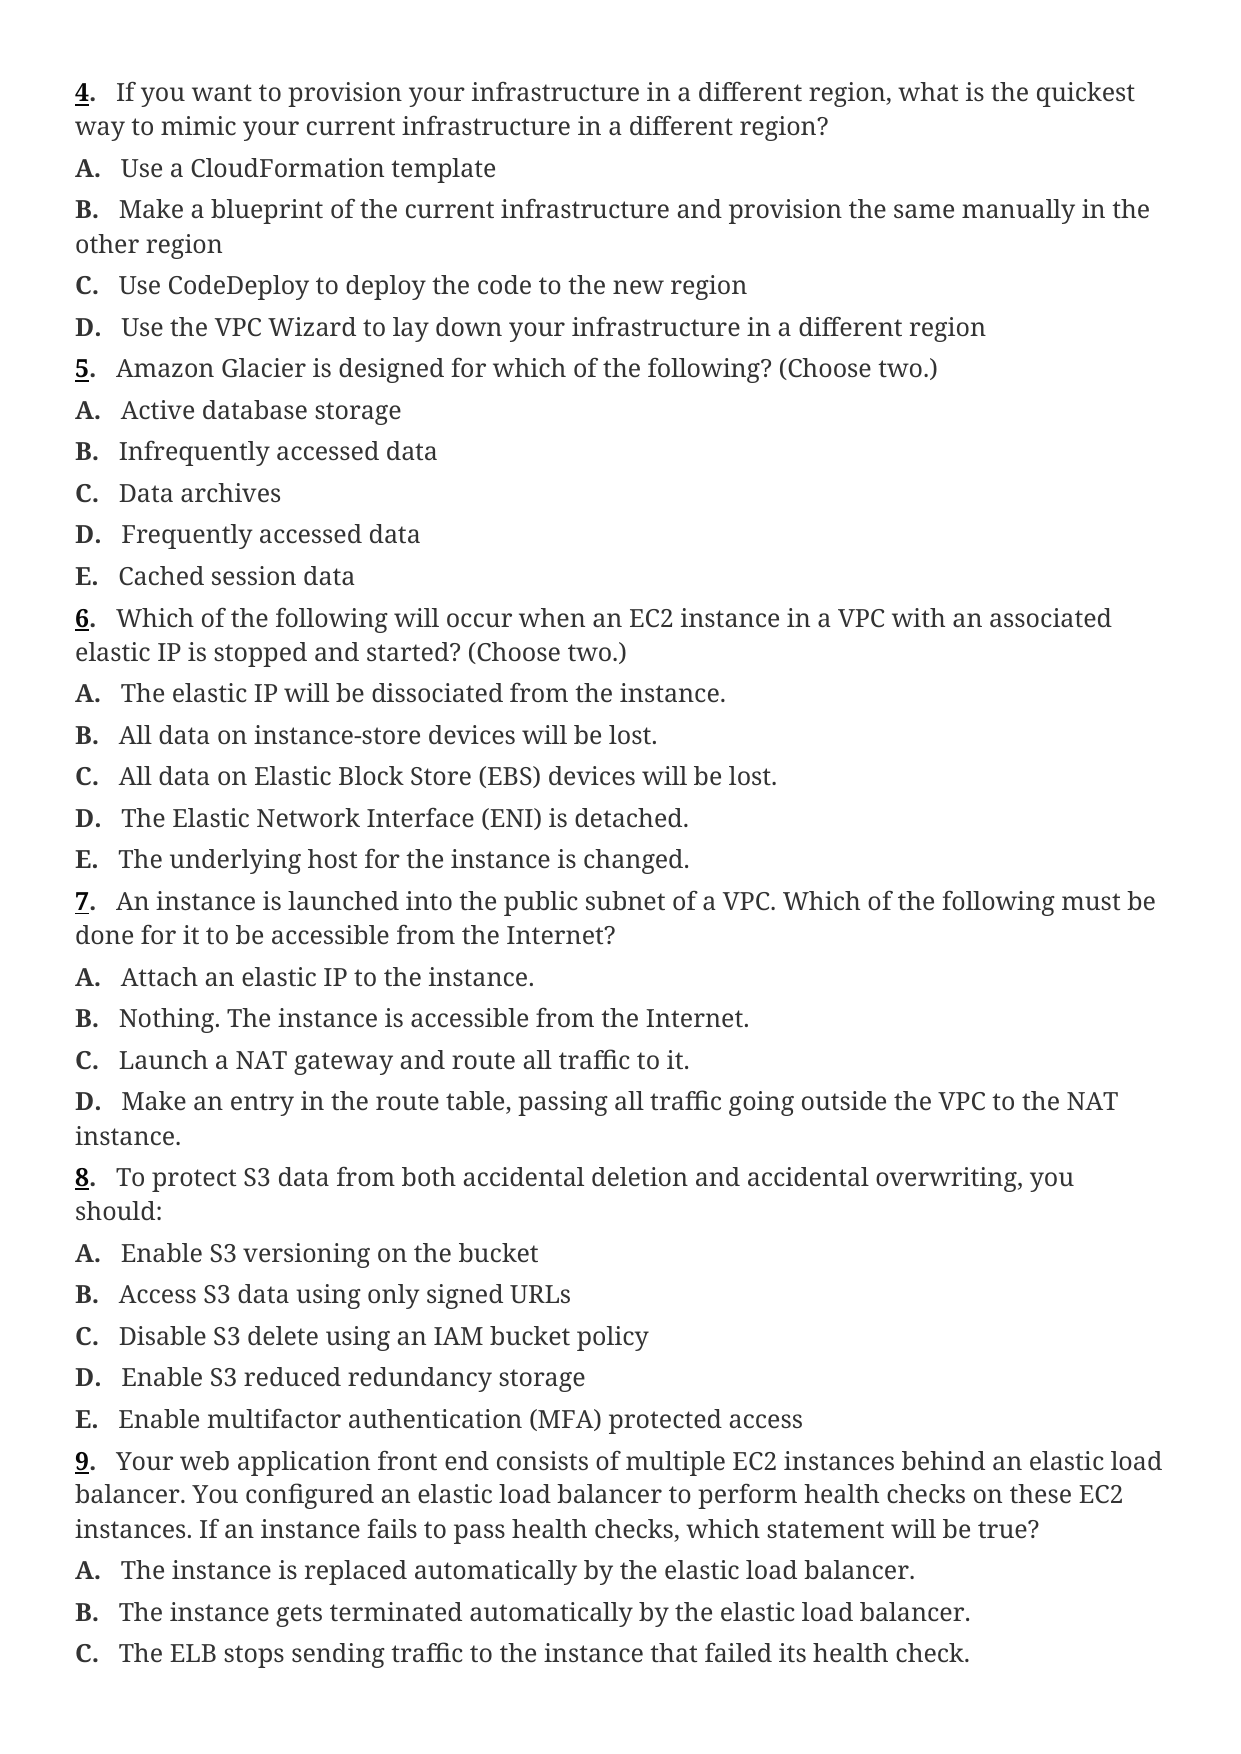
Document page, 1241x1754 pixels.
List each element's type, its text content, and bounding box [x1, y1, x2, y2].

text A. The elastic IP will be dissociated from the instance. [75, 676, 1165, 710]
text C. Disable S3 delete using an IAM bucket policy [75, 1318, 1165, 1352]
text A. The instance is replaced automatically by the elastic load balancer. [75, 1553, 1165, 1587]
text A. Enable S3 versioning on the bucket [75, 1235, 1165, 1269]
text A. Attach an elastic IP to the instance. [75, 959, 1165, 993]
text E. Enable multifactor authentication (MFA) protected access [75, 1402, 1165, 1436]
text B. Access S3 data using only signed URLs [75, 1277, 1165, 1311]
text B. All data on instance-store devices will be lost. [75, 717, 1165, 752]
text 6. Which of the following will occur when an EC2 instance in a VPC with an associated elastic IP is stopped and started? (Choose two.) [75, 600, 1165, 668]
text E. Cached session data [75, 559, 1165, 593]
text C. Data archives [75, 476, 1165, 510]
text 7. An instance is launched into the public subnet of a VPC. Which of the following must be done for it to be accessible from the Internet? [75, 884, 1165, 952]
text B. Nothing. The instance is accessible from the Internet. [75, 1001, 1165, 1035]
text C. The ELB stops sending traffic to the instance that failed its health check. [75, 1636, 1165, 1670]
text D. Enable S3 reduced redundancy storage [75, 1360, 1165, 1394]
text 5. Amazon Glacier is designed for which of the following? (Choose two.) [75, 351, 1165, 385]
text B. Make a blueprint of the current infrastructure and provision the same manually in the other region [75, 192, 1165, 260]
text C. All data on Elastic Block Store (EBS) devices will be lost. [75, 759, 1165, 793]
text 4. If you want to provision your infrastructure in a different region, what is the quickest way to mimic your current infrastructure in a different region? [75, 75, 1165, 143]
text A. Use a CloudFormation template [75, 151, 1165, 185]
text B. Infrequently accessed data [75, 434, 1165, 468]
text E. The underlying host for the instance is changed. [75, 842, 1165, 876]
text D. Use the VPC Wizard to lay down your infrastructure in a different region [75, 309, 1165, 343]
text D. Frequently accessed data [75, 517, 1165, 551]
text D. The Elastic Network Interface (ENI) is detached. [75, 801, 1165, 835]
text D. Make an entry in the route table, passing all traffic going outside the VPC to the NAT instance. [75, 1084, 1165, 1152]
text 9. Your web application front end consists of multiple EC2 instances behind an elastic load balancer. You configured an elastic load balancer to perform health checks on these EC2 instances. If an instance fails to pass health checks, which statement will be true? [75, 1443, 1165, 1545]
text C. Use CodeDeploy to deploy the code to the new region [75, 268, 1165, 302]
text 8. To protect S3 data from both accidental deletion and accidental overwriting, you should: [75, 1160, 1165, 1228]
text A. Active database storage [75, 392, 1165, 427]
text C. Launch a NAT gateway and route all traffic to it. [75, 1042, 1165, 1077]
text B. The instance gets terminated automatically by the elastic load balancer. [75, 1594, 1165, 1628]
